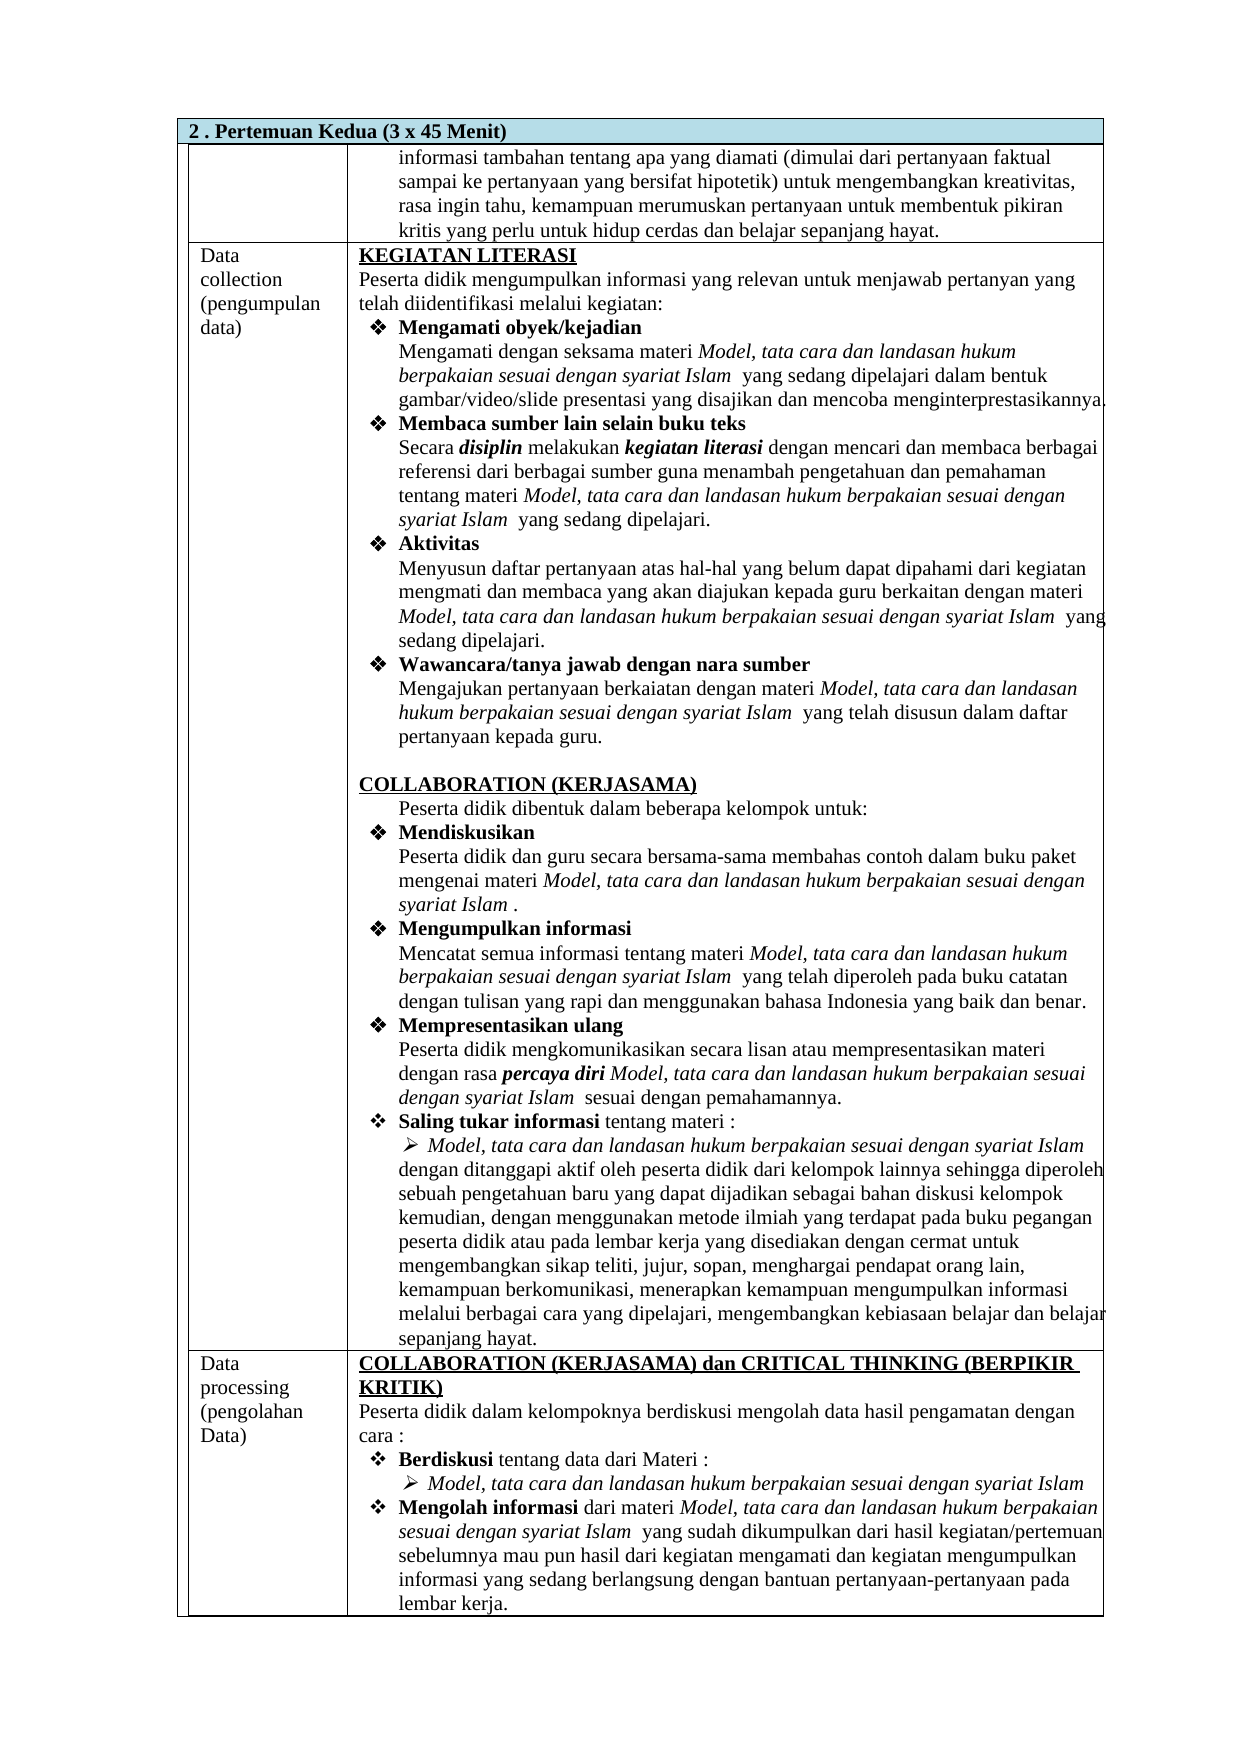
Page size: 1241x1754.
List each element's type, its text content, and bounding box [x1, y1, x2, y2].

table_cell [189, 1351, 347, 1615]
table_cell [348, 243, 1103, 1350]
table_cell [348, 145, 1103, 242]
table_cell [189, 145, 347, 242]
table_header 2 . Pertemuan Kedua (3 x 45 Menit) [178, 119, 1103, 143]
table_cell [189, 243, 347, 1350]
table_cell [348, 1351, 1103, 1615]
table_cell [178, 144, 188, 1616]
